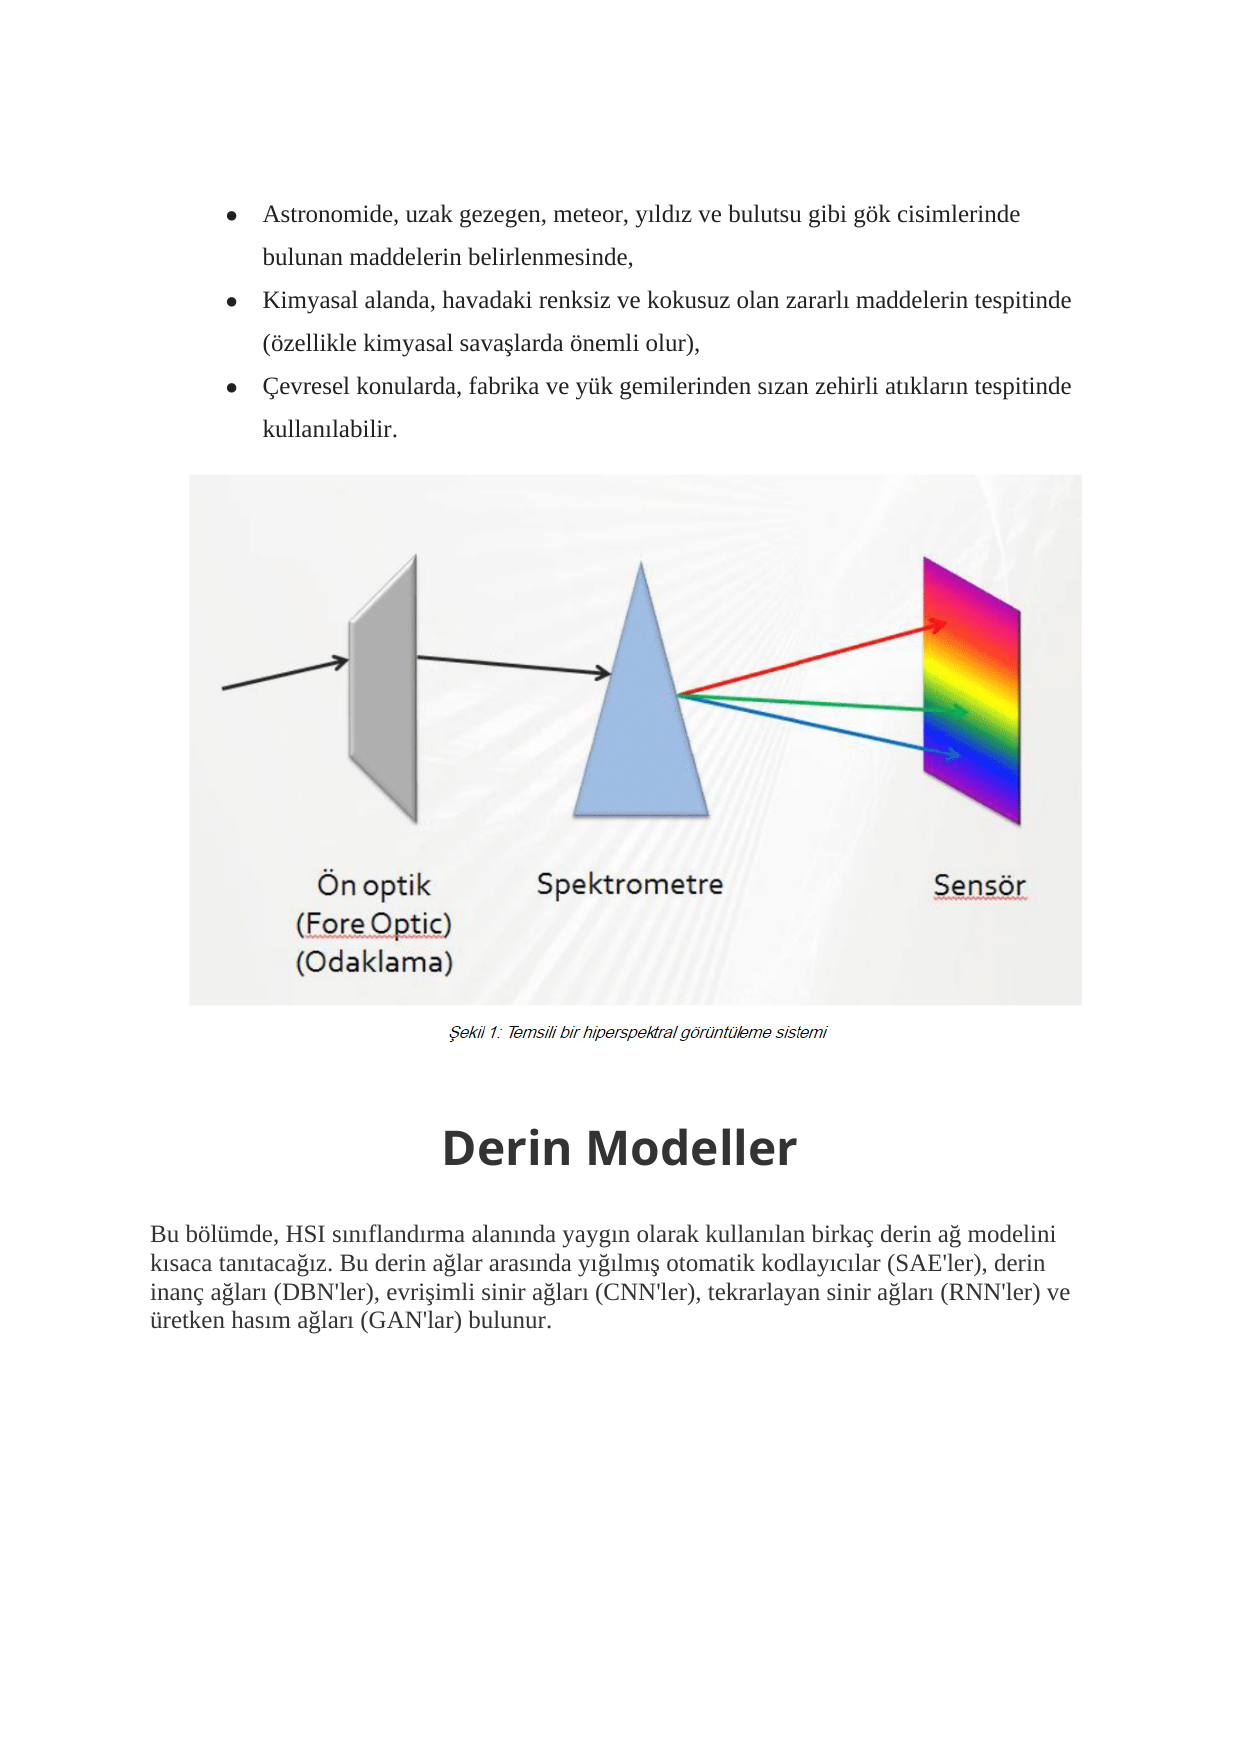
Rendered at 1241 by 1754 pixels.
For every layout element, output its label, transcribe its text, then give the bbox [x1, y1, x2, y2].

subtitle Derin Modeller [150, 1114, 1090, 1179]
list Kimyasal alanda, havadaki renksiz ve kokusuz olan zararlı maddelerin tespitinde (özellikle kimyasal savaşlarda önemli olur), [225, 285, 1090, 357]
picture [171, 459, 1091, 1047]
list Astronomide, uzak gezegen, meteor, yıldız ve bulutsu gibi gök cisimlerinde bulunan maddelerin belirlenmesinde, [225, 199, 1090, 271]
text Bu bölümde, HSI sınıflandırma alanında yaygın olarak kullanılan birkaç derin ağ modelini kısaca tanıtacağız. Bu derin ağlar arasında yığılmış otomatik kodlayıcılar (SAE'ler), derin inanç ağları (DBN'ler), evrişimli sinir ağları (CNN'ler), tekrarlayan sinir ağları (RNN'ler) ve üretken hasım ağları (GAN'lar) bulunur. [150, 1219, 1090, 1334]
list Çevresel konularda, fabrika ve yük gemilerinden sızan zehirli atıkların tespitinde kullanılabilir. [225, 371, 1090, 443]
